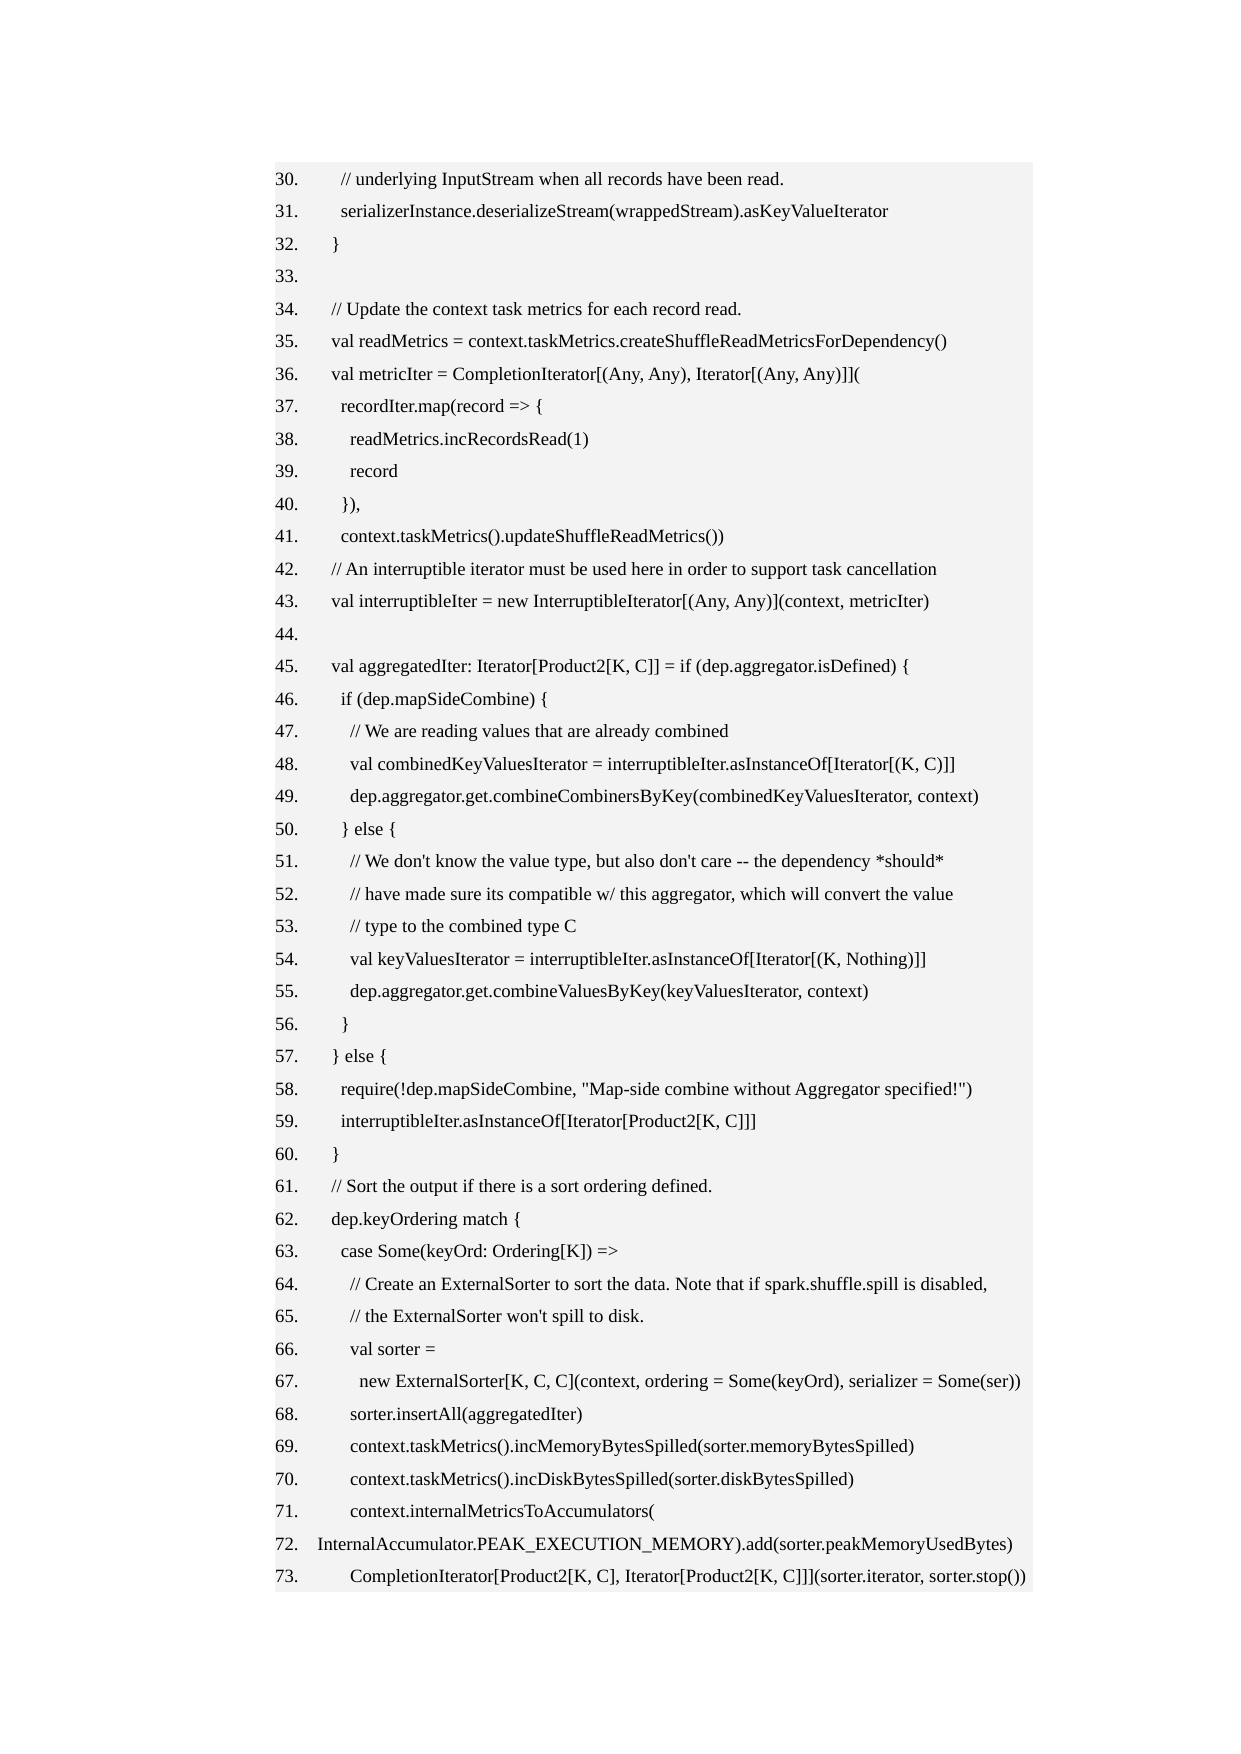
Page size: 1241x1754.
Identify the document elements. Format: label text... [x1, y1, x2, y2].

list CompletionIterator[Product2[K, C], Iterator[Product2[K, C]]](sorter.iterator, sorter.stop()) [275, 1559, 1033, 1592]
list }), [275, 487, 1033, 519]
list case Some(keyOrd: Ordering[K]) => [275, 1234, 1033, 1267]
list // the ExternalSorter won't spill to disk. [275, 1299, 1033, 1332]
list // Create an ExternalSorter to sort the data. Note that if spark.shuffle.spill is disabled, [275, 1267, 1033, 1299]
list } [275, 227, 1033, 259]
list val aggregatedIter: Iterator[Product2[K, C]] = if (dep.aggregator.isDefined) { [275, 649, 1033, 682]
list recordIter.map(record => { [275, 389, 1033, 422]
list require(!dep.mapSideCombine, "Map-side combine without Aggregator specified!") [275, 1072, 1033, 1104]
list } else { [275, 1039, 1033, 1072]
list } [275, 1137, 1033, 1169]
list } [275, 1007, 1033, 1039]
list val interruptibleIter = new InterruptibleIterator[(Any, Any)](context, metricIter) [275, 584, 1033, 617]
list } else { [275, 812, 1033, 844]
list record [275, 454, 1033, 487]
list readMetrics.incRecordsRead(1) [275, 422, 1033, 454]
list context.internalMetricsToAccumulators( [275, 1494, 1033, 1527]
list context.taskMetrics().incMemoryBytesSpilled(sorter.memoryBytesSpilled) [275, 1429, 1033, 1462]
list context.taskMetrics().updateShuffleReadMetrics()) [275, 519, 1033, 552]
list // underlying InputStream when all records have been read. [275, 162, 1033, 194]
list sorter.insertAll(aggregatedIter) [275, 1397, 1033, 1429]
list val sorter = [275, 1332, 1033, 1364]
list // We don't know the value type, but also don't care -- the dependency *should* [275, 844, 1033, 877]
list if (dep.mapSideCombine) { [275, 682, 1033, 714]
list val combinedKeyValuesIterator = interruptibleIter.asInstanceOf[Iterator[(K, C)]] [275, 747, 1033, 779]
list dep.keyOrdering match { [275, 1202, 1033, 1234]
list // have made sure its compatible w/ this aggregator, which will convert the value [275, 877, 1033, 909]
list serializerInstance.deserializeStream(wrappedStream).asKeyValueIterator [275, 194, 1033, 227]
list interruptibleIter.asInstanceOf[Iterator[Product2[K, C]]] [275, 1104, 1033, 1137]
list dep.aggregator.get.combineValuesByKey(keyValuesIterator, context) [275, 974, 1033, 1007]
list InternalAccumulator.PEAK_EXECUTION_MEMORY).add(sorter.peakMemoryUsedBytes) [275, 1527, 1033, 1559]
list val readMetrics = context.taskMetrics.createShuffleReadMetricsForDependency() [275, 324, 1033, 357]
list // type to the combined type C [275, 909, 1033, 942]
list val keyValuesIterator = interruptibleIter.asInstanceOf[Iterator[(K, Nothing)]] [275, 942, 1033, 974]
list val metricIter = CompletionIterator[(Any, Any), Iterator[(Any, Any)]]( [275, 357, 1033, 389]
list new ExternalSorter[K, C, C](context, ordering = Some(keyOrd), serializer = Some(ser)) [275, 1364, 1033, 1397]
list // An interruptible iterator must be used here in order to support task cancellation [275, 552, 1033, 584]
list // We are reading values that are already combined [275, 714, 1033, 747]
list context.taskMetrics().incDiskBytesSpilled(sorter.diskBytesSpilled) [275, 1462, 1033, 1494]
list // Update the context task metrics for each record read. [275, 292, 1033, 324]
list dep.aggregator.get.combineCombinersByKey(combinedKeyValuesIterator, context) [275, 779, 1033, 812]
list // Sort the output if there is a sort ordering defined. [275, 1169, 1033, 1202]
